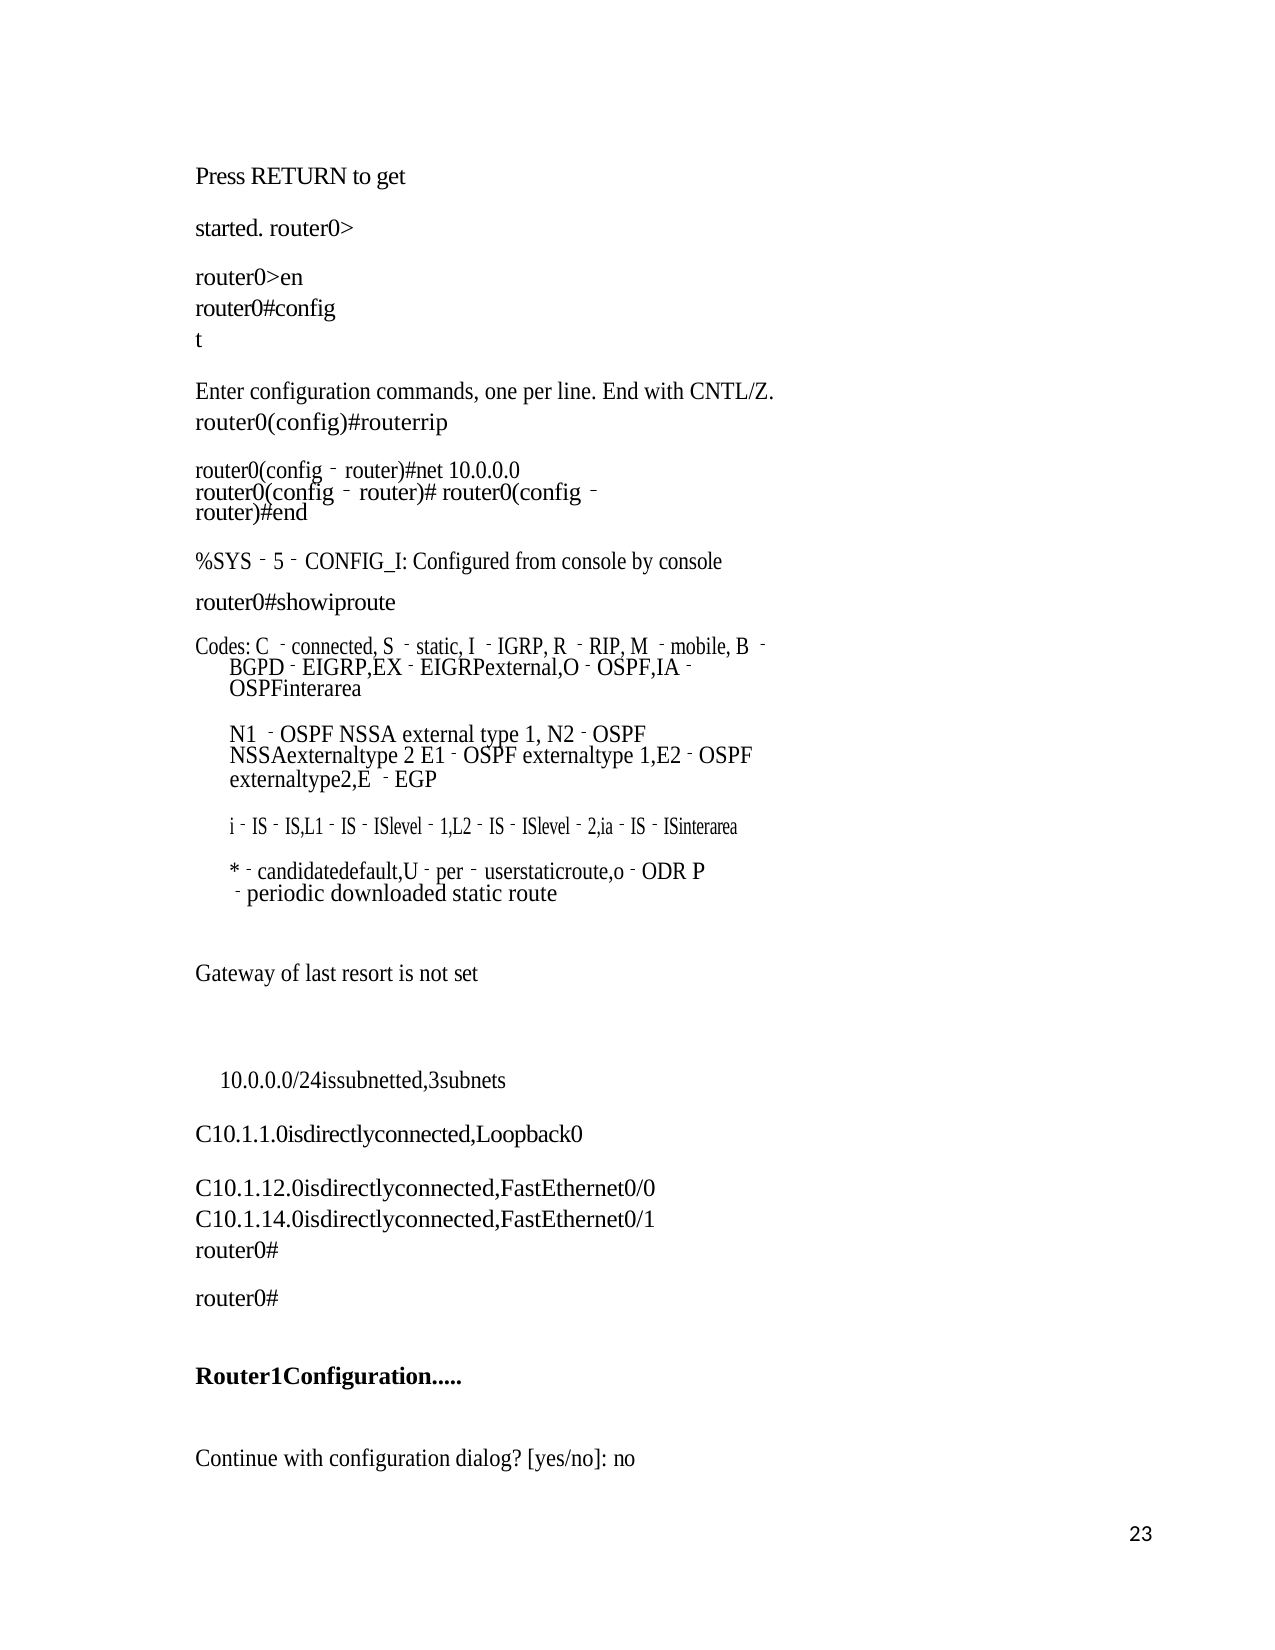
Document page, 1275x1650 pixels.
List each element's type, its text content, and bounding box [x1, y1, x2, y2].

text Router1Configuration..... [195, 1361, 1152, 1390]
text Gateway of last resort is not set [195, 958, 1152, 987]
text %SYS‐5‐CONFIG_I: Configured from console by console [195, 547, 1152, 575]
text router0(config‐router)#net 10.0.0.0 router0(config‐router)# router0(config‐router)#end [195, 459, 613, 526]
text C10.1.1.0isdirectlyconnected,Loopback0 [195, 1119, 1152, 1148]
text Codes: C ‐connected, S ‐static, I ‐IGRP, R ‐RIP, M ‐mobile, B ‐BGPD‐EIGRP,EX‐EIGRPexternal,O‐OSPF,IA‐OSPFinterarea [195, 635, 783, 702]
text 10.0.0.0/24issubnetted,3subnets [219, 1066, 1152, 1094]
text C10.1.12.0isdirectlyconnected,FastEthernet0/0 C10.1.14.0isdirectlyconnected,FastEthernet0/1 router0# [195, 1173, 662, 1264]
text Enter configuration commands, one per line. End with CNTL/Z. router0(config)#routerrip [195, 376, 822, 436]
text *‐candidatedefault,U‐per‐userstaticroute,o‐ODR P ‐periodic downloaded static route [229, 861, 712, 908]
text i‐IS‐IS,L1‐IS‐ISlevel‐1,L2‐IS‐ISlevel‐2,ia‐IS‐ISinterarea [229, 816, 1152, 840]
text router0# [195, 1287, 1152, 1311]
text Continue with configuration dialog? [yes/no]: no [195, 1443, 1152, 1472]
text Press RETURN to get started. router0> [195, 137, 476, 242]
text router0>en router0#configt [195, 262, 338, 353]
text router0#showiproute [195, 596, 1152, 614]
text N1 ‐OSPF NSSA external type 1, N2‐OSPF NSSAexternaltype 2 E1‐OSPF externaltype 1,E2‐OSPF externaltype2,E ‐EGP [229, 723, 793, 795]
